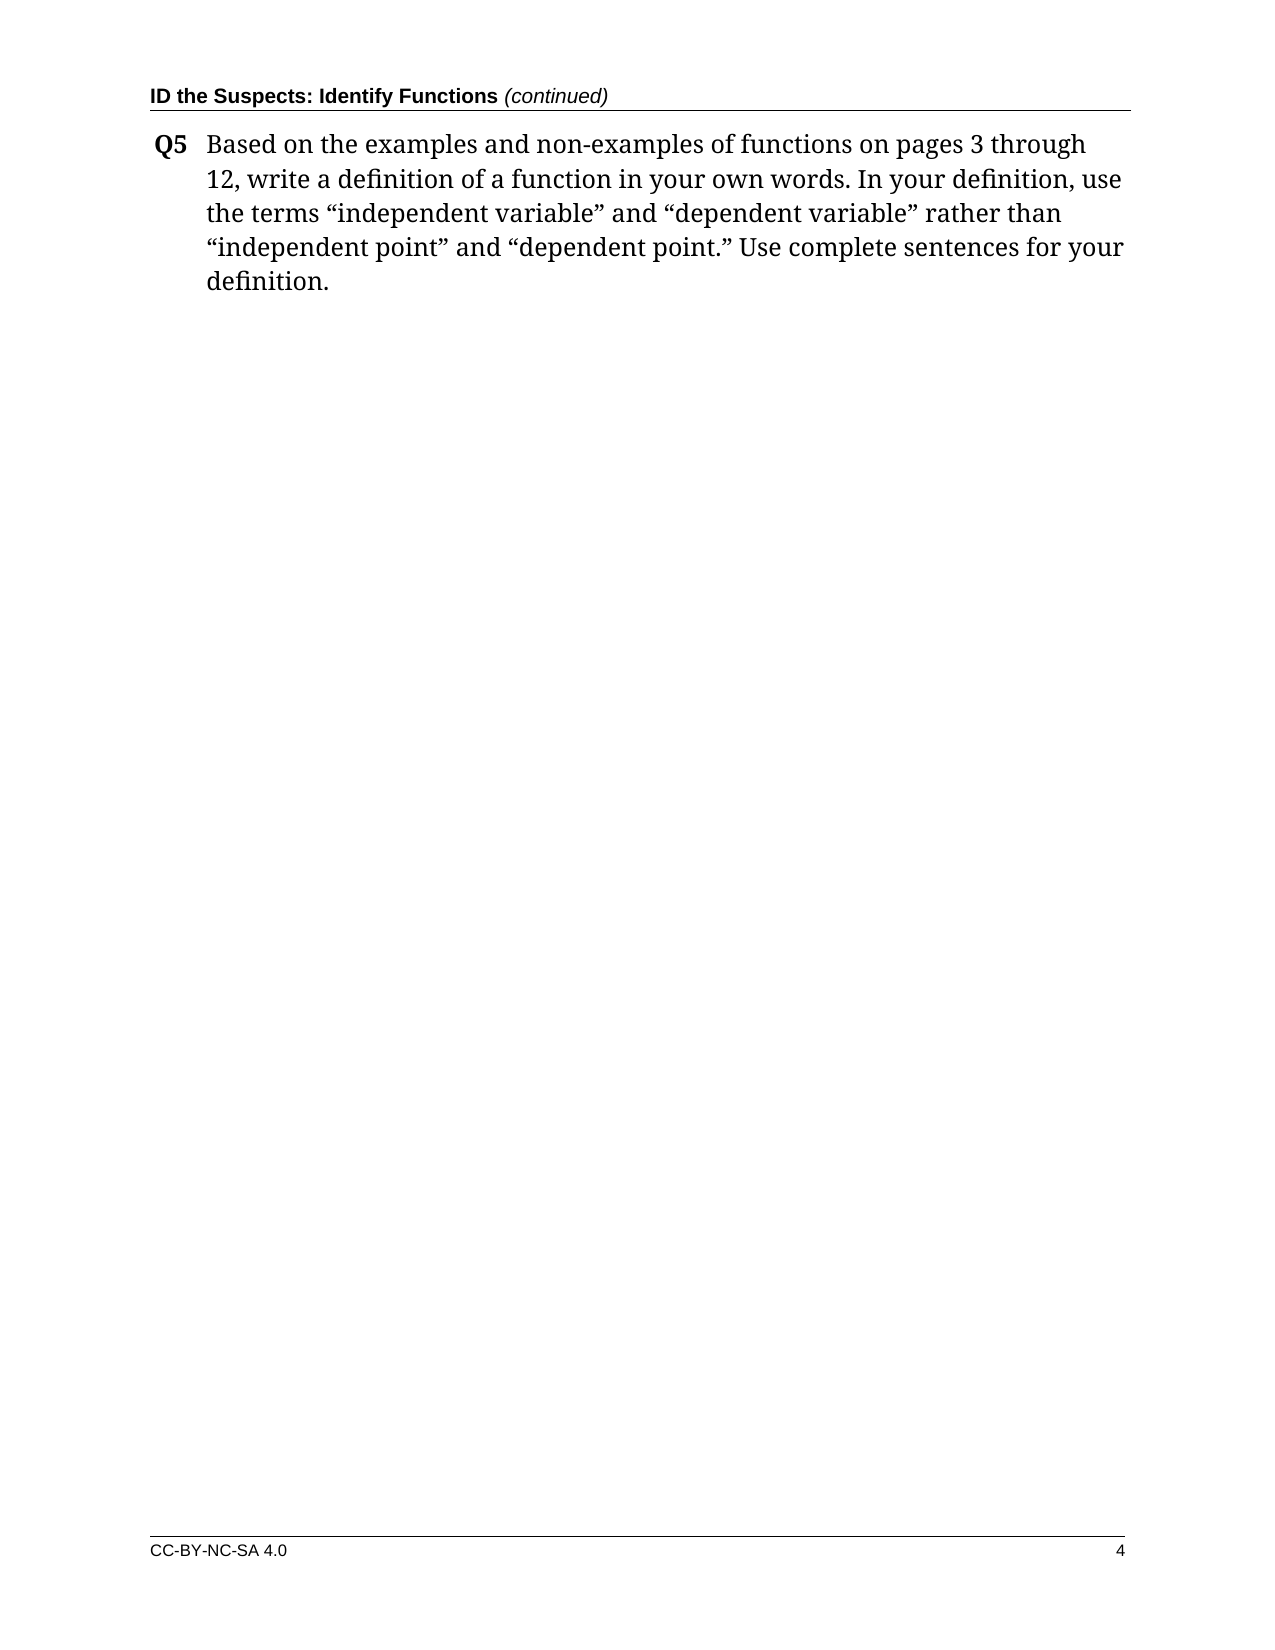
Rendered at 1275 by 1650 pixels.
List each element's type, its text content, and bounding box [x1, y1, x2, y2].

text Q5 Based on the examples and non-examples of functions on pages 3 through 12, write a definition of a function in your own words. In your definition, use the terms “independent variable” and “dependent variable” rather than “independent point” and “dependent point.” Use complete sentences for your definition. [150, 127, 1125, 297]
